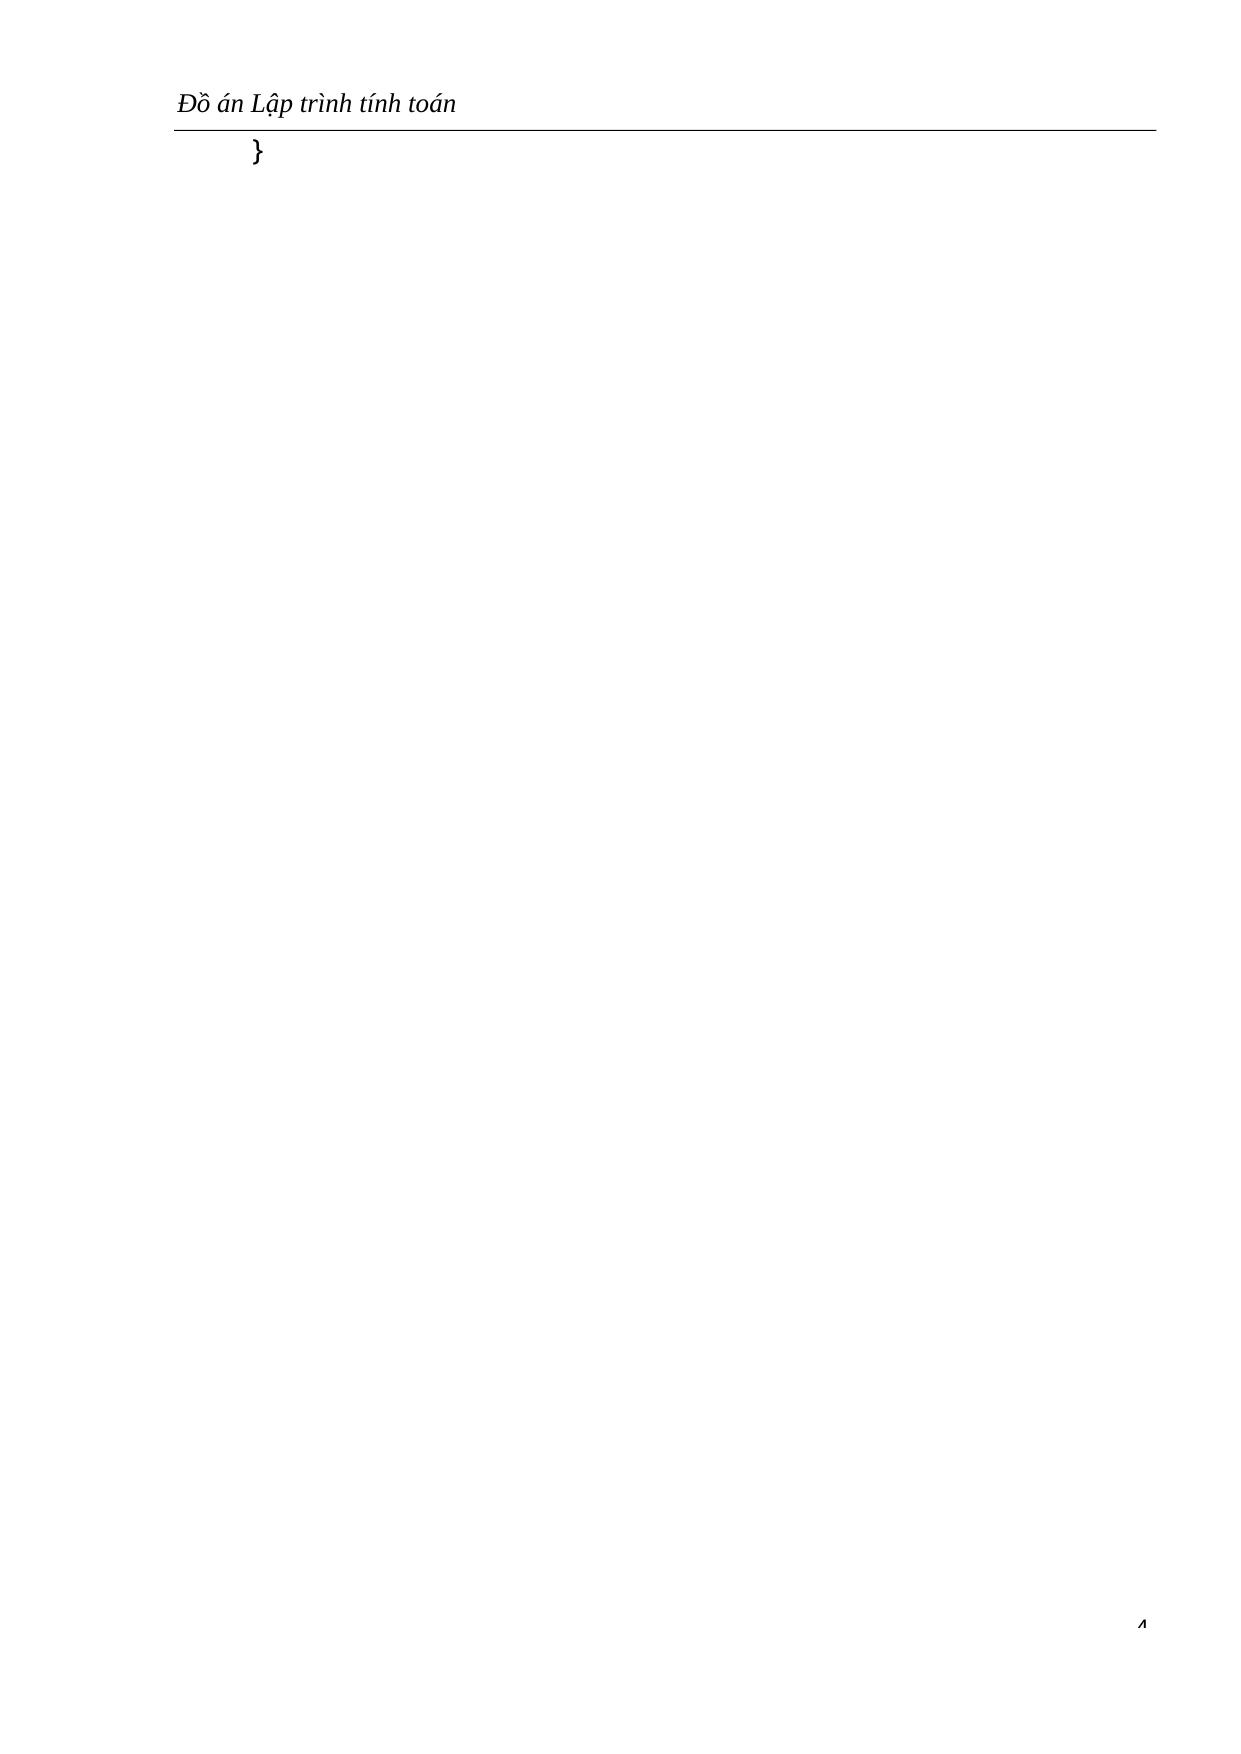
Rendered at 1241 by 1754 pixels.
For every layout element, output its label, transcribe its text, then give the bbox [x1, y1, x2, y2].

text } [252, 129, 1182, 169]
